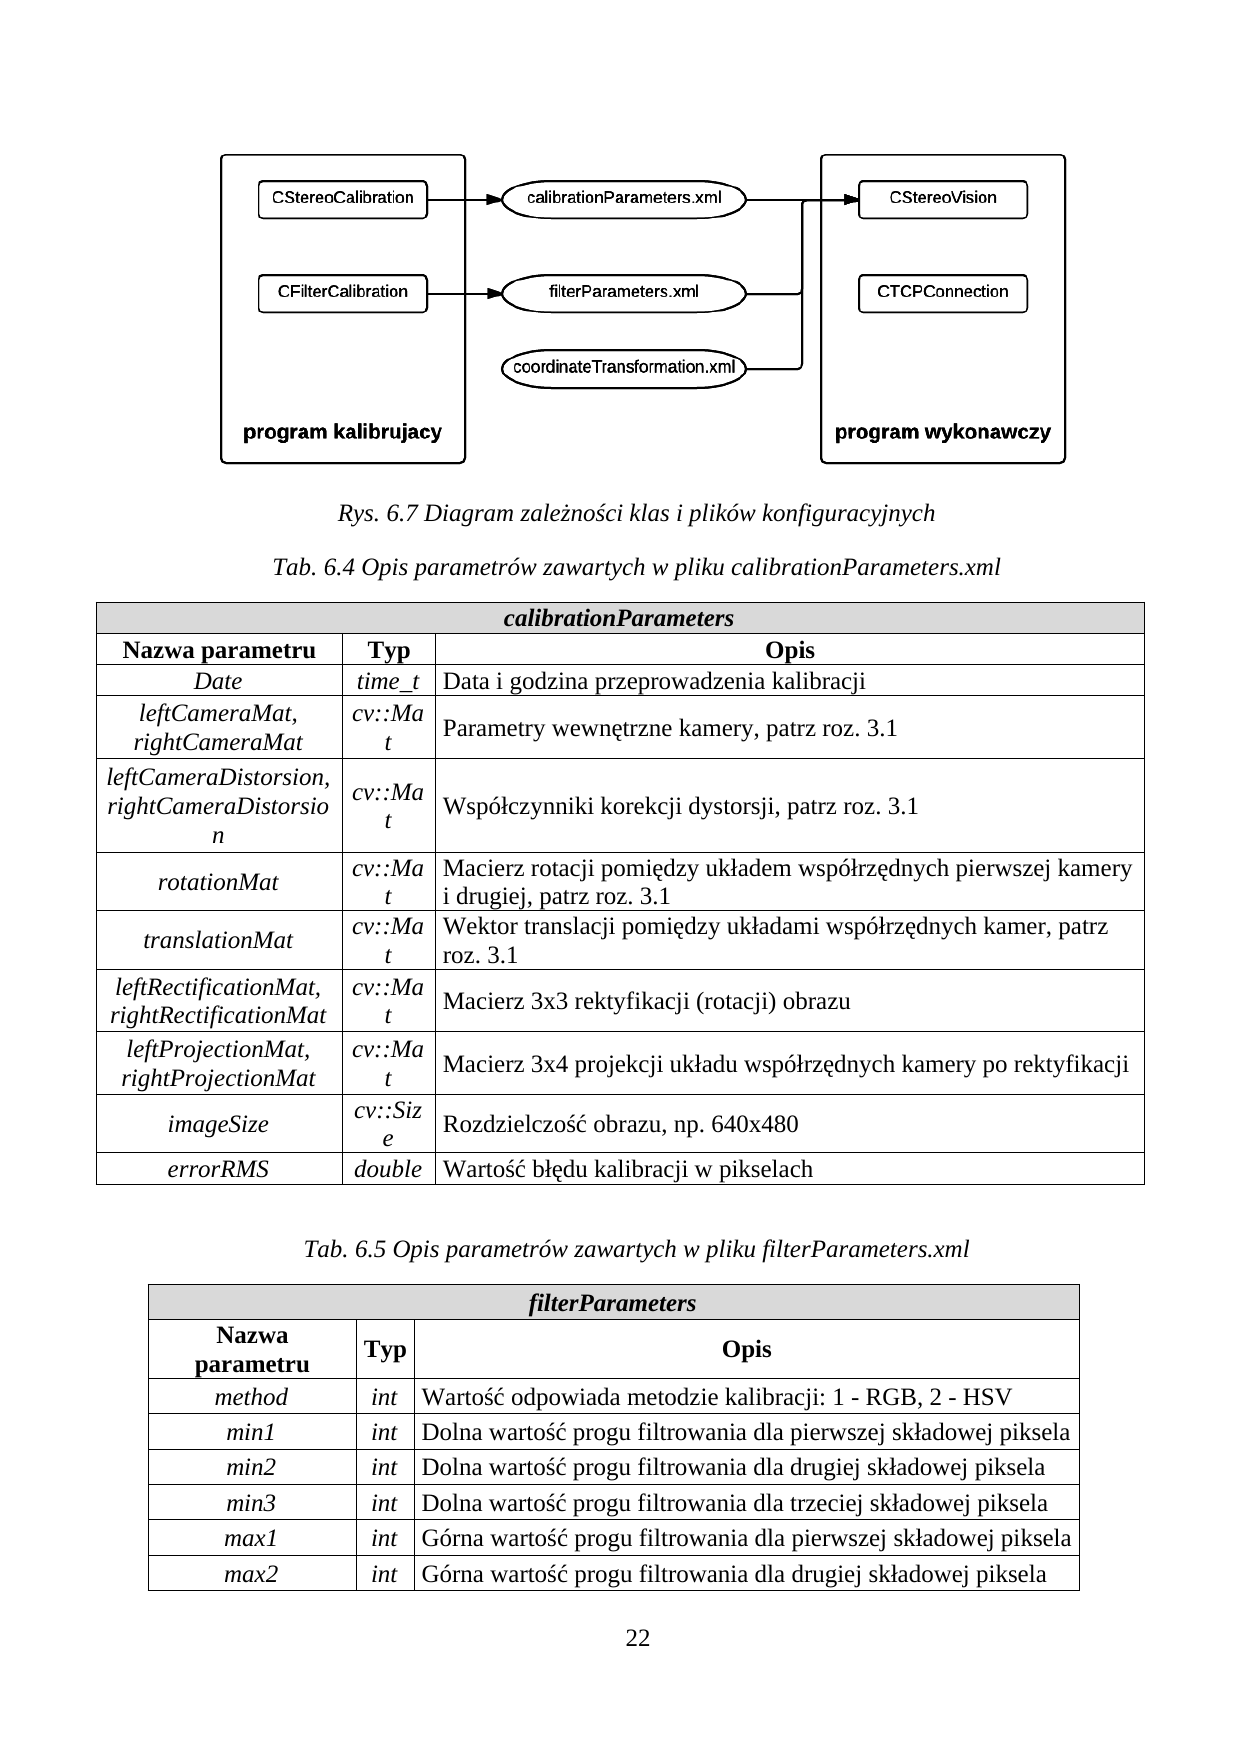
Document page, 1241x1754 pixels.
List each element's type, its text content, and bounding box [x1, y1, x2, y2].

table_header filterParameters [149, 1285, 1079, 1319]
table_cell method [149, 1379, 356, 1413]
table_cell Dolna wartość progu filtrowania dla trzeciej składowej piksela [415, 1485, 1079, 1519]
table_cell Nazwa parametru [97, 634, 342, 664]
table_cell cv::Mat [343, 696, 435, 758]
table_cell errorRMS [97, 1153, 342, 1183]
table_cell imageSize [97, 1095, 342, 1152]
table_cell int [357, 1556, 414, 1590]
table_cell Typ [343, 634, 435, 664]
table_cell int [357, 1450, 414, 1484]
table_cell Współczynniki korekcji dystorsji, patrz roz. 3.1 [436, 759, 1144, 852]
table_cell Dolna wartość progu filtrowania dla drugiej składowej piksela [415, 1450, 1079, 1484]
table_cell cv::Mat [343, 1032, 435, 1094]
table_cell rotationMat [97, 853, 342, 910]
table_cell Górna wartość progu filtrowania dla drugiej składowej piksela [415, 1556, 1079, 1590]
table_header calibrationParameters [97, 603, 1144, 633]
table_cell min3 [149, 1485, 356, 1519]
table_cell Nazwa parametru [149, 1320, 356, 1378]
table_cell max1 [149, 1520, 356, 1555]
table_cell Opis [415, 1320, 1079, 1378]
table_cell translationMat [97, 911, 342, 969]
table_cell cv::Mat [343, 853, 435, 910]
table_cell cv::Mat [343, 759, 435, 852]
table_cell Rozdzielczość obrazu, np. 640x480 [436, 1095, 1144, 1152]
table_cell Macierz 3x4 projekcji układu współrzędnych kamery po rektyfikacji [436, 1032, 1144, 1094]
table_cell int [357, 1485, 414, 1519]
table_cell cv::Size [343, 1095, 435, 1152]
table_cell cv::Mat [343, 911, 435, 969]
table_cell Data i godzina przeprowadzenia kalibracji [436, 665, 1144, 695]
table_cell Wartość odpowiada metodzie kalibracji: 1 - RGB, 2 - HSV [415, 1379, 1079, 1413]
table_cell int [357, 1379, 414, 1413]
table_cell leftCameraDistorsion, rightCameraDistorsion [97, 759, 342, 852]
table_cell Dolna wartość progu filtrowania dla pierwszej składowej piksela [415, 1414, 1079, 1448]
table_cell leftRectificationMat, rightRectificationMat [97, 970, 342, 1031]
table_cell Macierz rotacji pomiędzy układem współrzędnych pierwszej kamery i drugiej, patrz roz. 3.1 [436, 853, 1144, 910]
table_cell leftCameraMat, rightCameraMat [97, 696, 342, 758]
table_cell min2 [149, 1450, 356, 1484]
table_cell cv::Mat [343, 970, 435, 1031]
table_cell int [357, 1520, 414, 1555]
table_cell time_t [343, 665, 435, 695]
table_cell Date [97, 665, 342, 695]
table_cell max2 [149, 1556, 356, 1590]
picture [183, 147, 1102, 472]
table_cell Macierz 3x3 rektyfikacji (rotacji) obrazu [436, 970, 1144, 1031]
table_cell min1 [149, 1414, 356, 1448]
table_cell Górna wartość progu filtrowania dla pierwszej składowej piksela [415, 1520, 1079, 1555]
table_cell Opis [436, 634, 1144, 664]
table_cell Wektor translacji pomiędzy układami współrzędnych kamer, patrz roz. 3.1 [436, 911, 1144, 969]
table_cell leftProjectionMat, rightProjectionMat [97, 1032, 342, 1094]
table_cell double [343, 1153, 435, 1183]
table_cell int [357, 1414, 414, 1448]
table_cell Wartość błędu kalibracji w pikselach [436, 1153, 1144, 1183]
table_cell Parametry wewnętrzne kamery, patrz roz. 3.1 [436, 696, 1144, 758]
table_cell Typ [357, 1320, 414, 1378]
